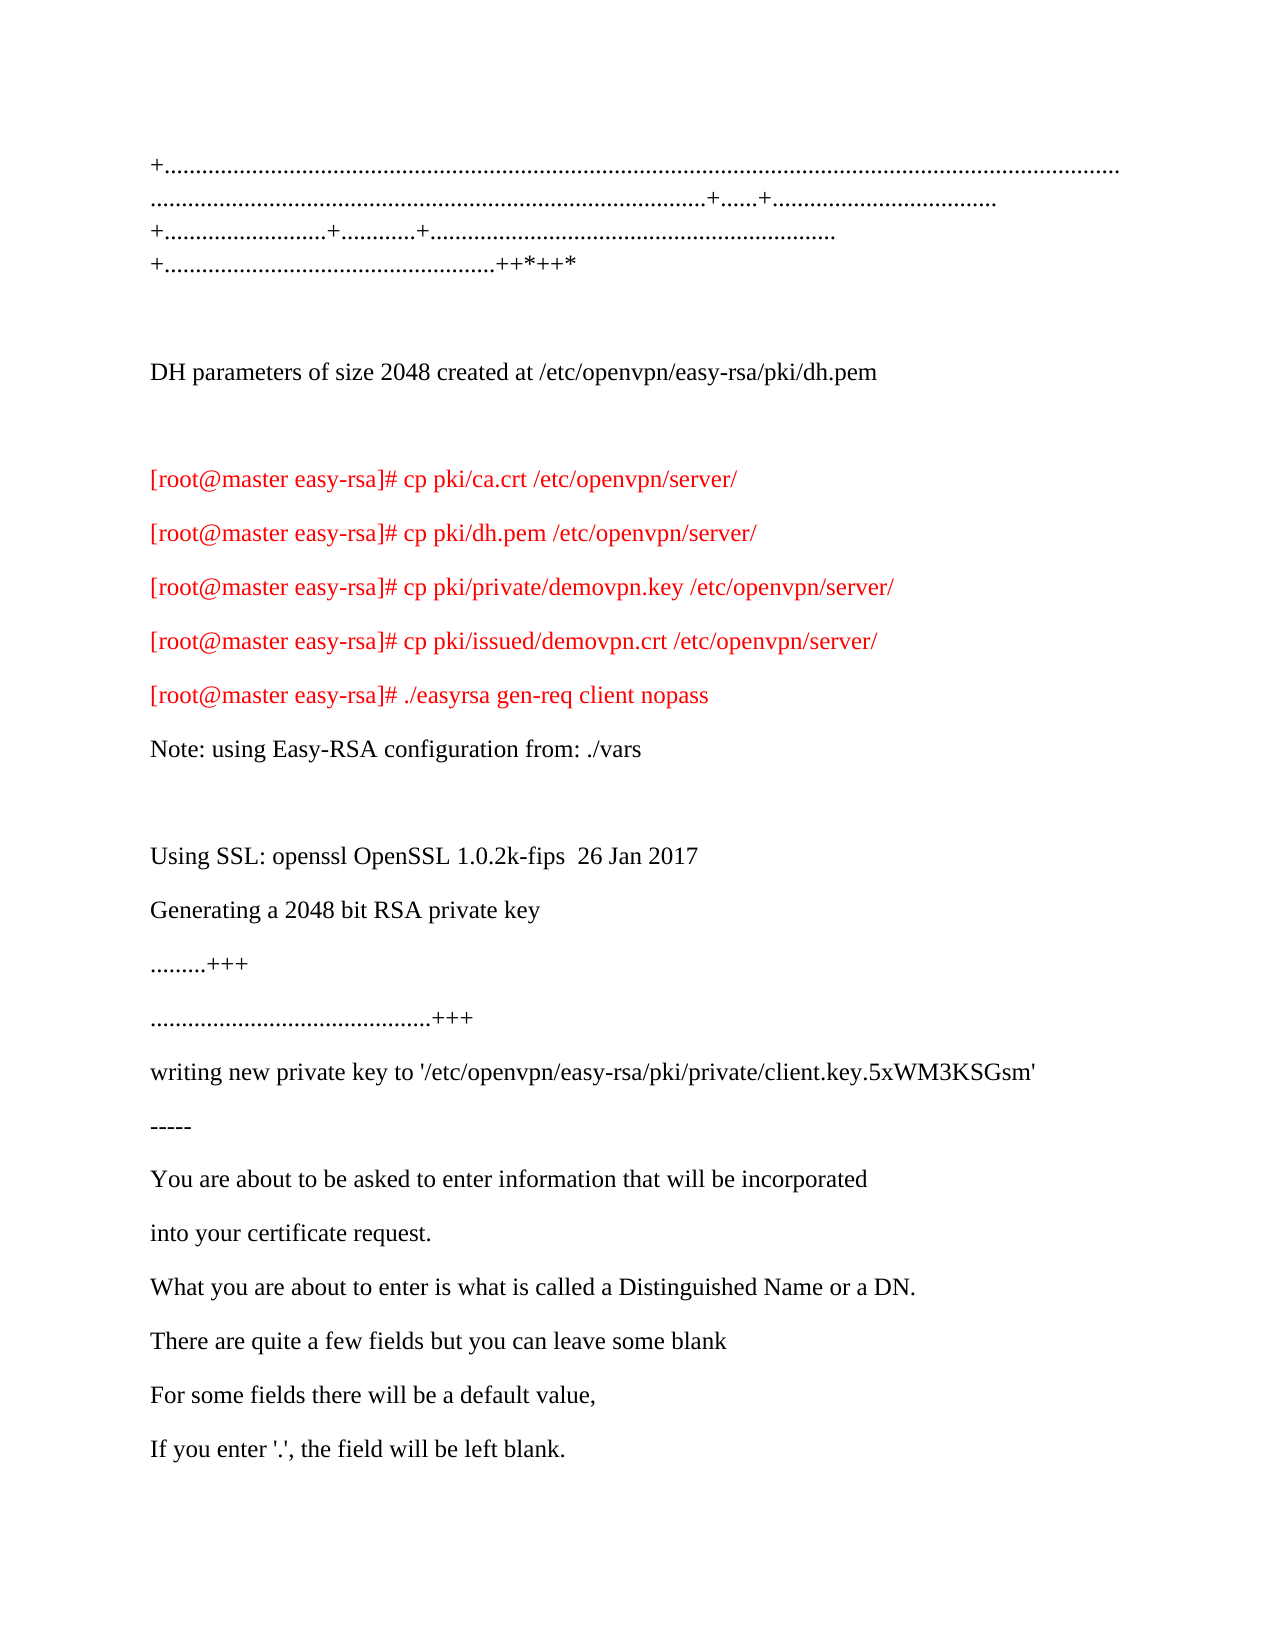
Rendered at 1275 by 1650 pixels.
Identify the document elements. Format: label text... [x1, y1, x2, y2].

text There are quite a few fields but you can leave some blank [150, 1326, 1125, 1355]
text For some fields there will be a default value, [150, 1380, 1125, 1409]
text [root@master easy-rsa]# cp pki/dh.pem /etc/openvpn/server/ [150, 518, 1125, 547]
text writing new private key to '/etc/openvpn/easy-rsa/pki/private/client.key.5xWM3KSGsm' [150, 1057, 1125, 1086]
text Using SSL: openssl OpenSSL 1.0.2k-fips 26 Jan 2017 [150, 841, 1125, 870]
text You are about to be asked to enter information that will be incorporated [150, 1164, 1125, 1193]
text [root@master easy-rsa]# ./easyrsa gen-req client nopass [150, 680, 1125, 709]
text [root@master easy-rsa]# cp pki/issued/demovpn.crt /etc/openvpn/server/ [150, 626, 1125, 655]
text [root@master easy-rsa]# cp pki/private/demovpn.key /etc/openvpn/server/ [150, 572, 1125, 601]
text Generating a 2048 bit RSA private key [150, 895, 1125, 924]
text What you are about to enter is what is called a Distinguished Name or a DN. [150, 1272, 1125, 1301]
text ----- [150, 1111, 1125, 1139]
text Note: using Easy-RSA configuration from: ./vars [150, 734, 1125, 762]
text DH parameters of size 2048 created at /etc/openvpn/easy-rsa/pki/dh.pem [150, 357, 1125, 386]
text If you enter '.', the field will be left blank. [150, 1434, 1125, 1463]
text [150, 150, 1125, 278]
text .............................................+++ [150, 1003, 1125, 1032]
text into your certificate request. [150, 1218, 1125, 1247]
text [root@master easy-rsa]# cp pki/ca.crt /etc/openvpn/server/ [150, 464, 1125, 493]
text .........+++ [150, 949, 1125, 978]
